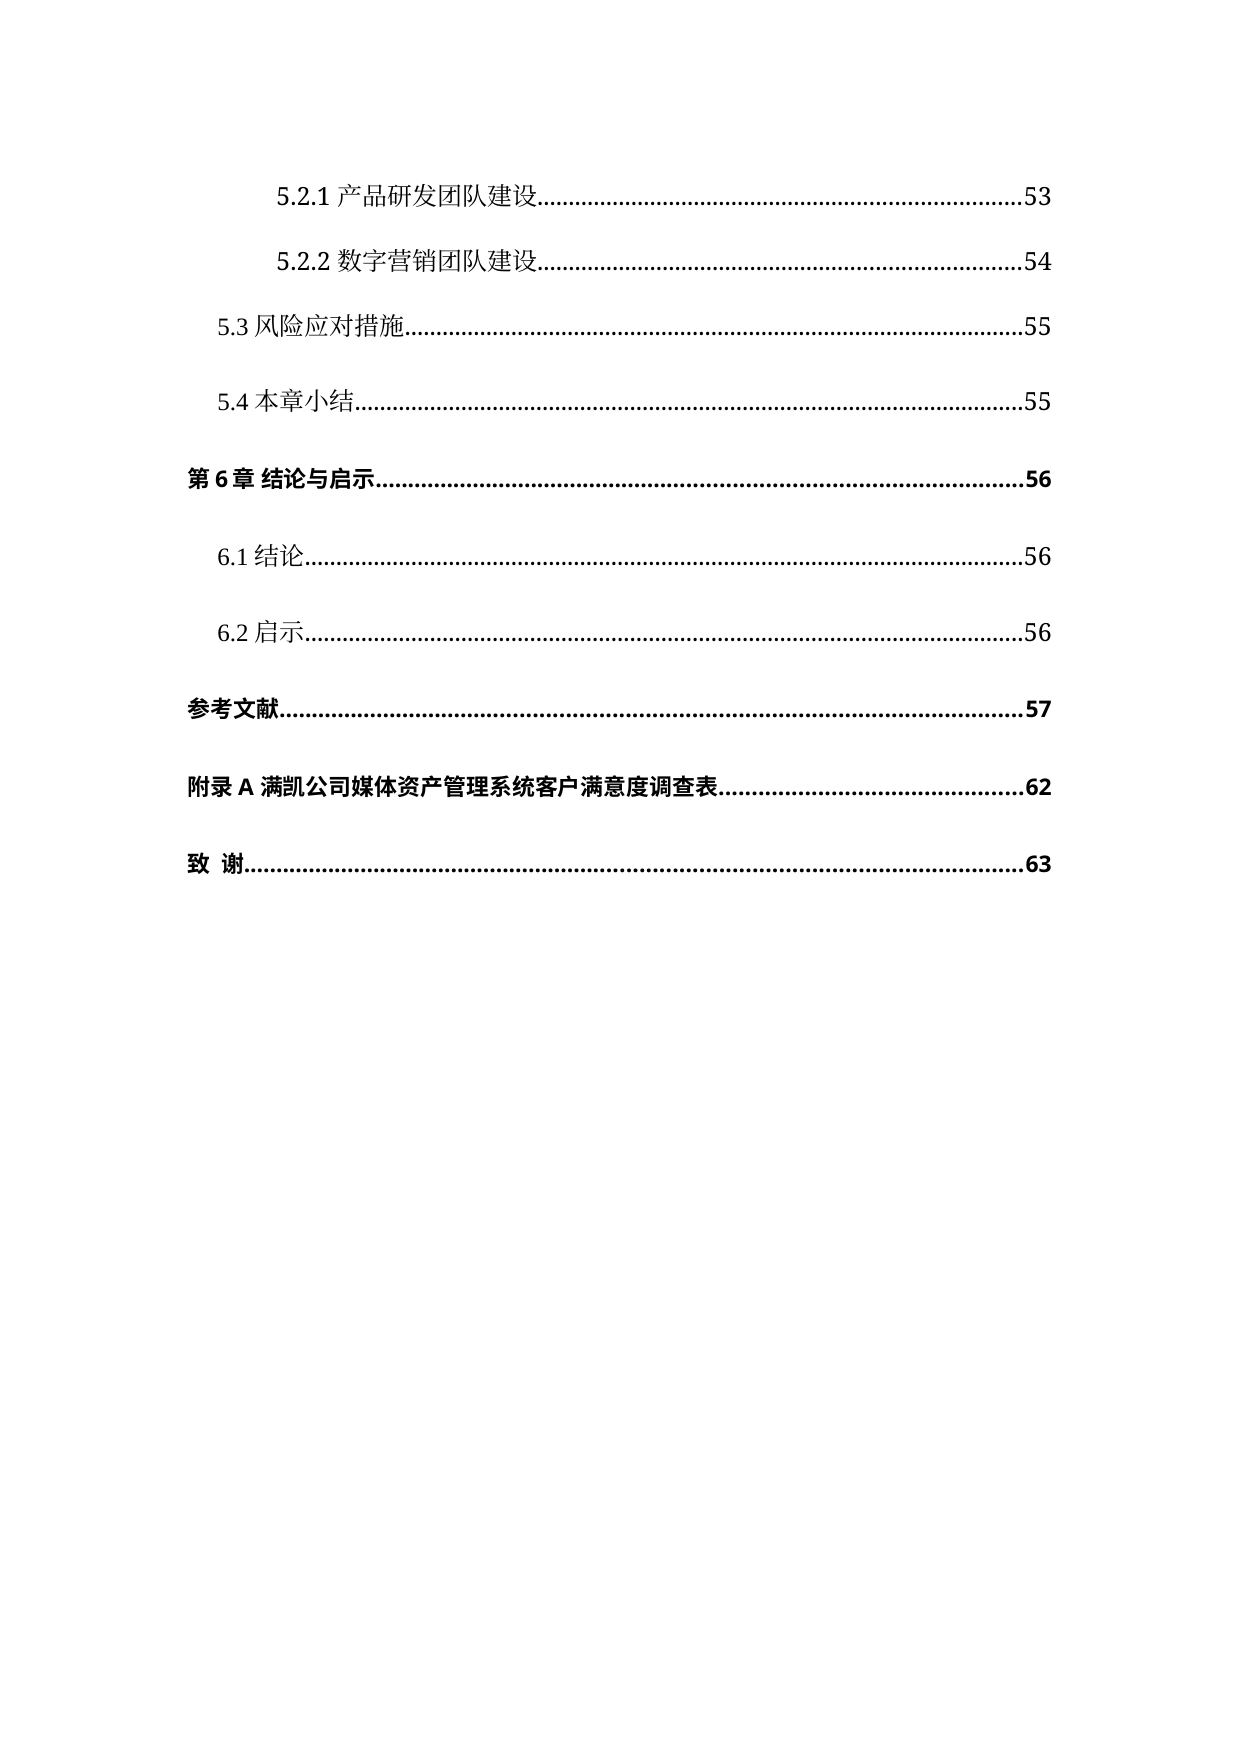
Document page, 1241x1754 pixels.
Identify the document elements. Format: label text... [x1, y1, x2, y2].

text 5.3 风险应对措施 55 [217, 292, 1053, 357]
text 致 谢 63 [187, 830, 1053, 895]
text 5.4 本章小结 55 [217, 367, 1053, 432]
text 6.2 启示 56 [217, 598, 1053, 663]
text 6.1 结论 56 [217, 522, 1053, 587]
text 5.2.1 产品研发团队建设 53 [276, 162, 1053, 227]
text 参考文献 57 [187, 675, 1053, 740]
text 5.2.2 数字营销团队建设 54 [276, 227, 1053, 292]
text 附录A 满凯公司媒体资产管理系统客户满意度调查表 62 [187, 753, 1053, 818]
text 第6章 结论与启示 56 [187, 445, 1053, 510]
